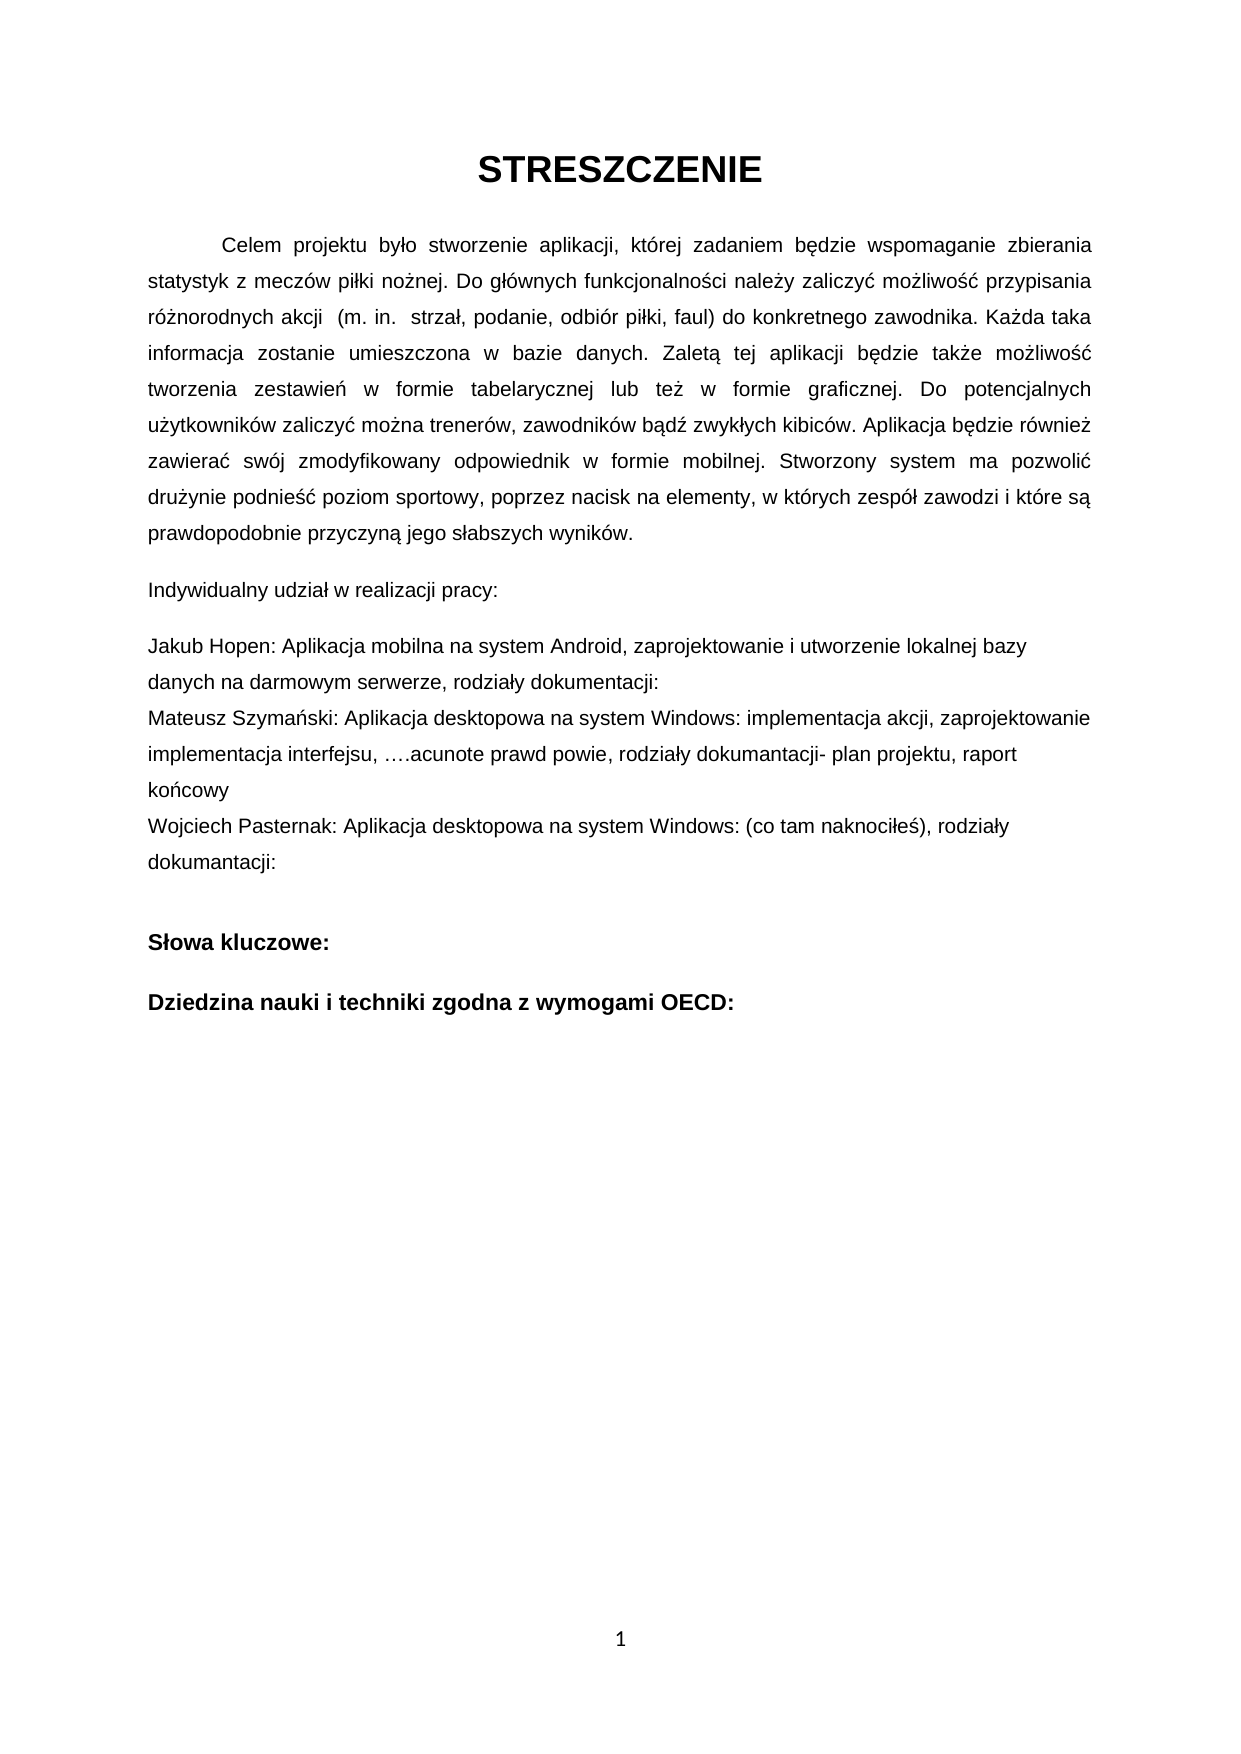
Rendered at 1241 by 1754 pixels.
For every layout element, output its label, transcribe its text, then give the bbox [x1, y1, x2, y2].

text Dziedzina nauki i techniki zgodna z wymogami OECD: [148, 989, 1093, 1016]
text STRESZCZENIE [148, 148, 1093, 191]
text Indywidualny udział w realizacji pracy: [148, 577, 1093, 601]
text Jakub Hopen: Aplikacja mobilna na system Android, zaprojektowanie i utworzenie lokalnej bazy danych na darmowym serwerze, rodziały dokumentacji: [148, 634, 1093, 694]
text Wojciech Pasternak: Aplikacja desktopowa na system Windows: (co tam naknociłeś), rodziały dokumantacji: [148, 814, 1093, 874]
text Mateusz Szymański: Aplikacja desktopowa na system Windows: implementacja akcji, zaprojektowanie implementacja interfejsu, ….acunote prawd powie, rodziały dokumantacji- plan projektu, raport końcowy [148, 706, 1093, 802]
text Słowa kluczowe: [148, 929, 1093, 955]
text Celem projektu było stworzenie aplikacji, której zadaniem będzie wspomaganie zbierania statystyk z meczów piłki nożnej. Do głównych funkcjonalności należy zaliczyć możliwość przypisania różnorodnych akcji (m. in. strzał, podanie, odbiór piłki, faul) do konkretnego zawodnika. Każda taka informacja zostanie umieszczona w bazie danych. Zaletą tej aplikacji będzie także możliwość tworzenia zestawień w formie tabelarycznej lub też w formie graficznej. Do potencjalnych użytkowników zaliczyć można trenerów, zawodników bądź zwykłych kibiców. Aplikacja będzie również zawierać swój zmodyfikowany odpowiednik w formie mobilnej. Stworzony system ma pozwolić drużynie podnieść poziom sportowy, poprzez nacisk na elementy, w których zespół zawodzi i które są prawdopodobnie przyczyną jego słabszych wyników. [148, 233, 1093, 544]
